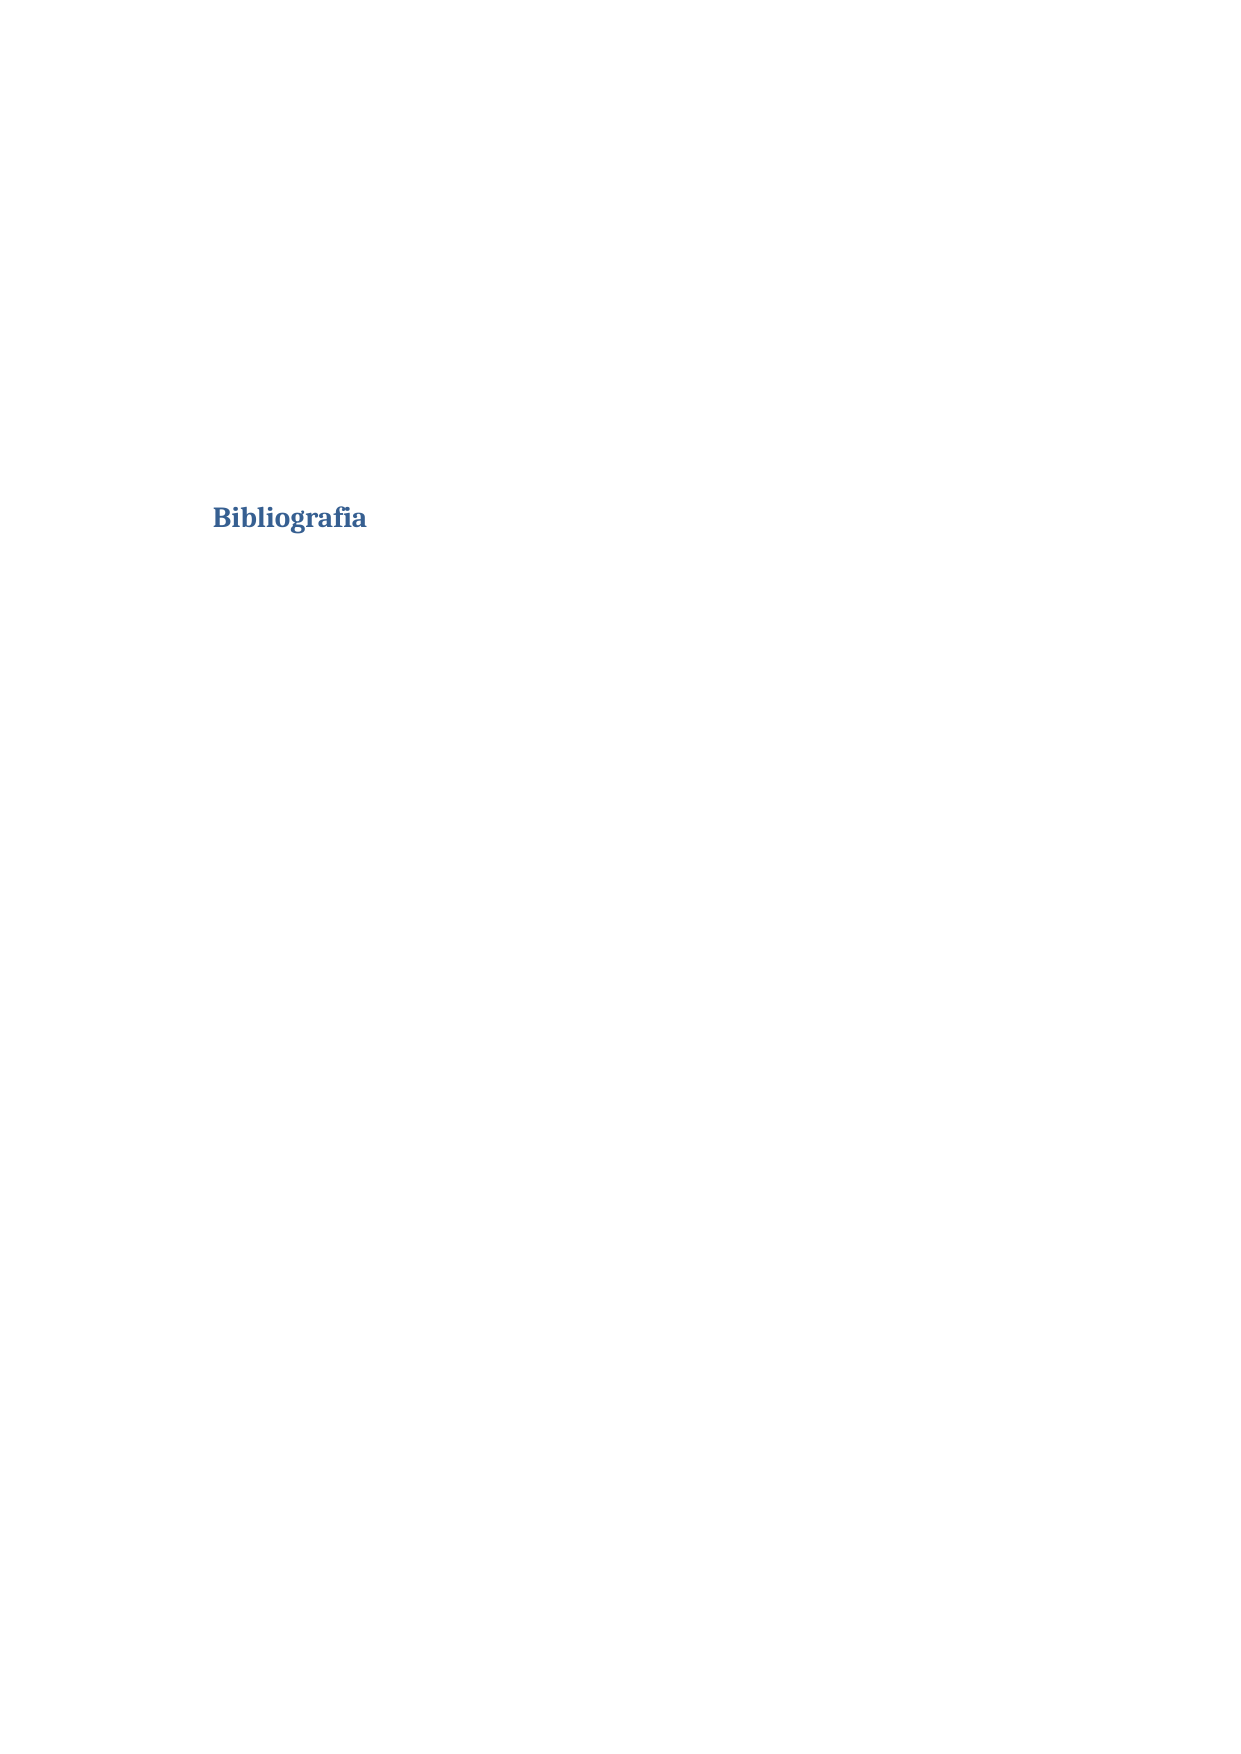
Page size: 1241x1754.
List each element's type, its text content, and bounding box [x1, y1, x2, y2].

subtitle Bibliografia [213, 501, 1110, 535]
